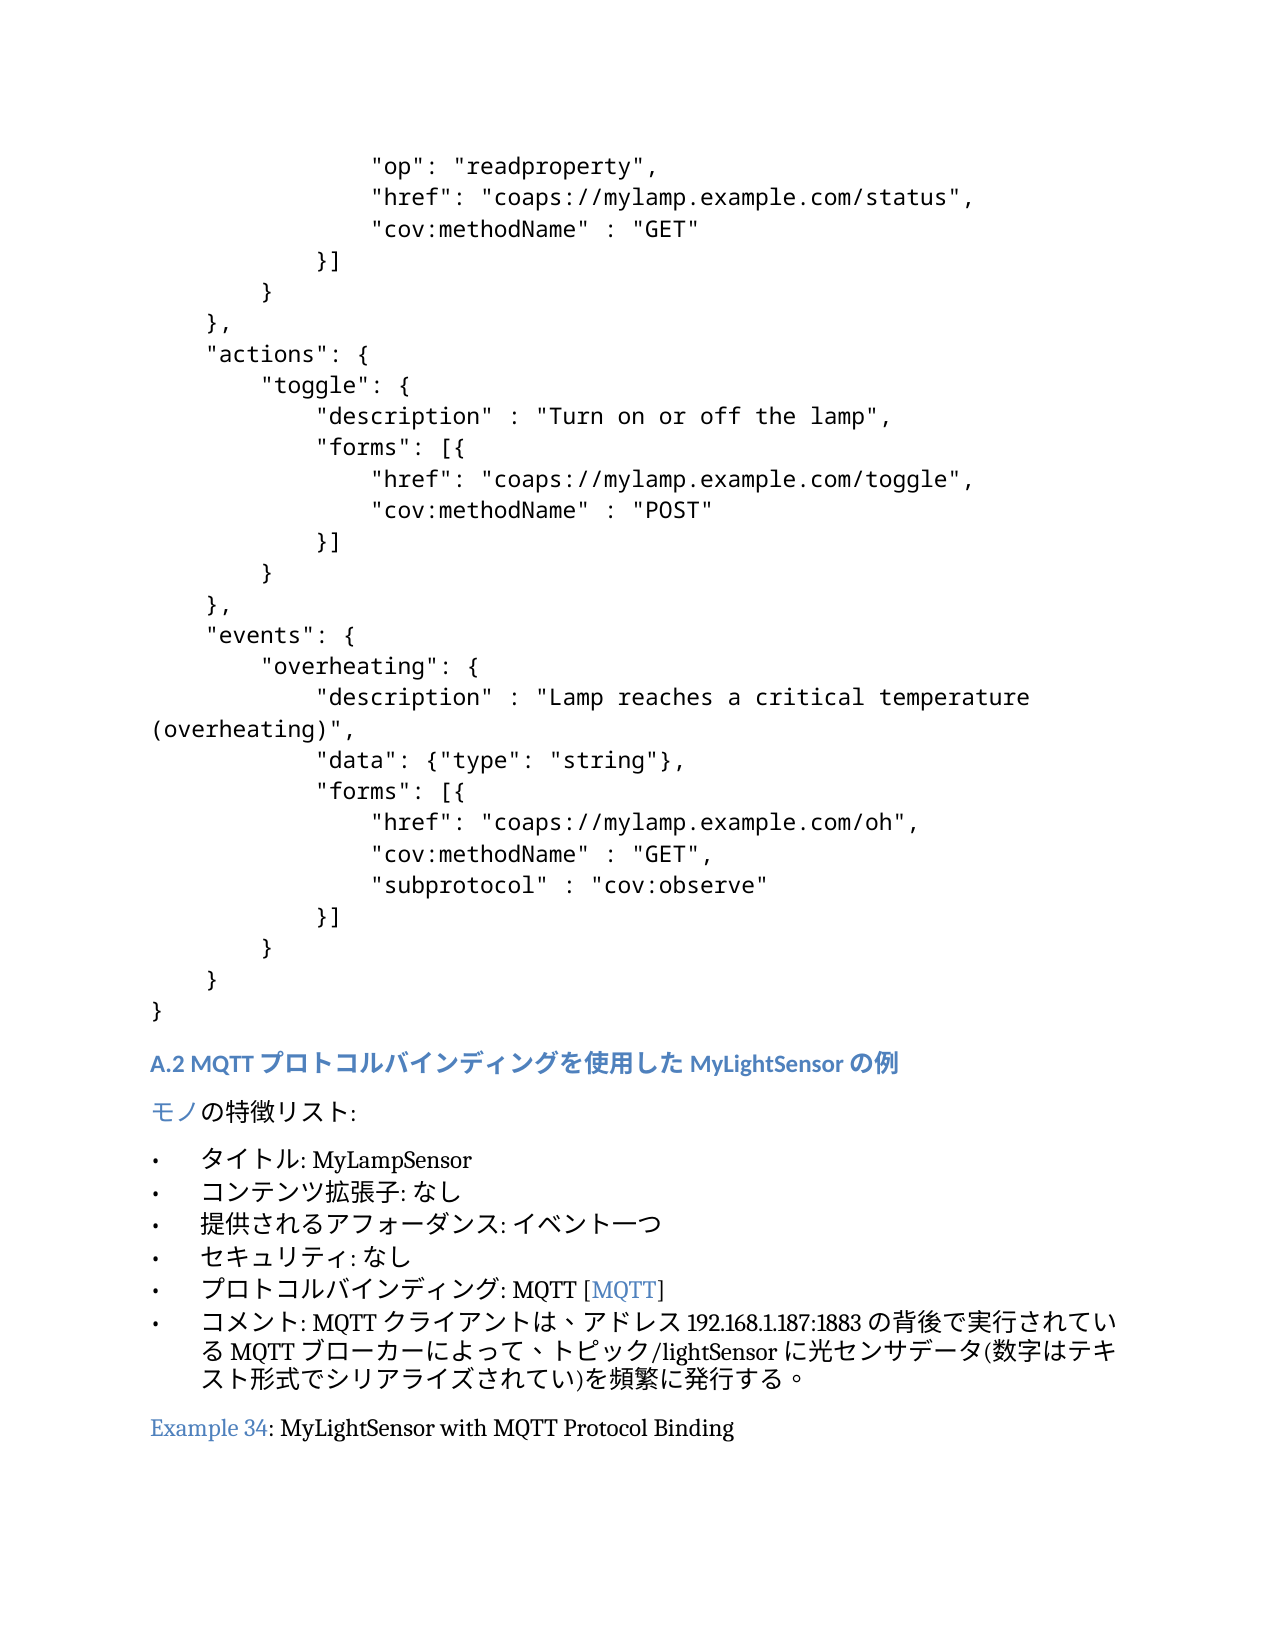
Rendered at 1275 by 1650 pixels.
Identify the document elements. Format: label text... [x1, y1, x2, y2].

text Example 34: MyLightSensor with MQTT Protocol Binding [150, 1414, 1125, 1442]
list セキュリティ: なし [150, 1244, 1125, 1272]
list コメント: MQTTクライアントは、アドレス192.168.1.187:1883 の背後で実行されているMQTTブローカーによって、トピック/lightSensor に光センサデータ(数字はテキスト形式でシリアライズされてい)を頻繁に発行する。 [150, 1309, 1125, 1395]
list タイトル: MyLampSensor [150, 1146, 1125, 1175]
list コンテンツ拡張子: なし [150, 1179, 1125, 1207]
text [150, 150, 1125, 1025]
text モノの特徴リスト: [150, 1099, 1125, 1127]
subtitle A.2 MQTT プロトコルバインディングを使用したMyLightSensorの例 [150, 1046, 1125, 1080]
list 提供されるアフォーダンス: イベント一つ [150, 1211, 1125, 1240]
list プロトコルバインディング: MQTT [MQTT] [150, 1276, 1125, 1305]
